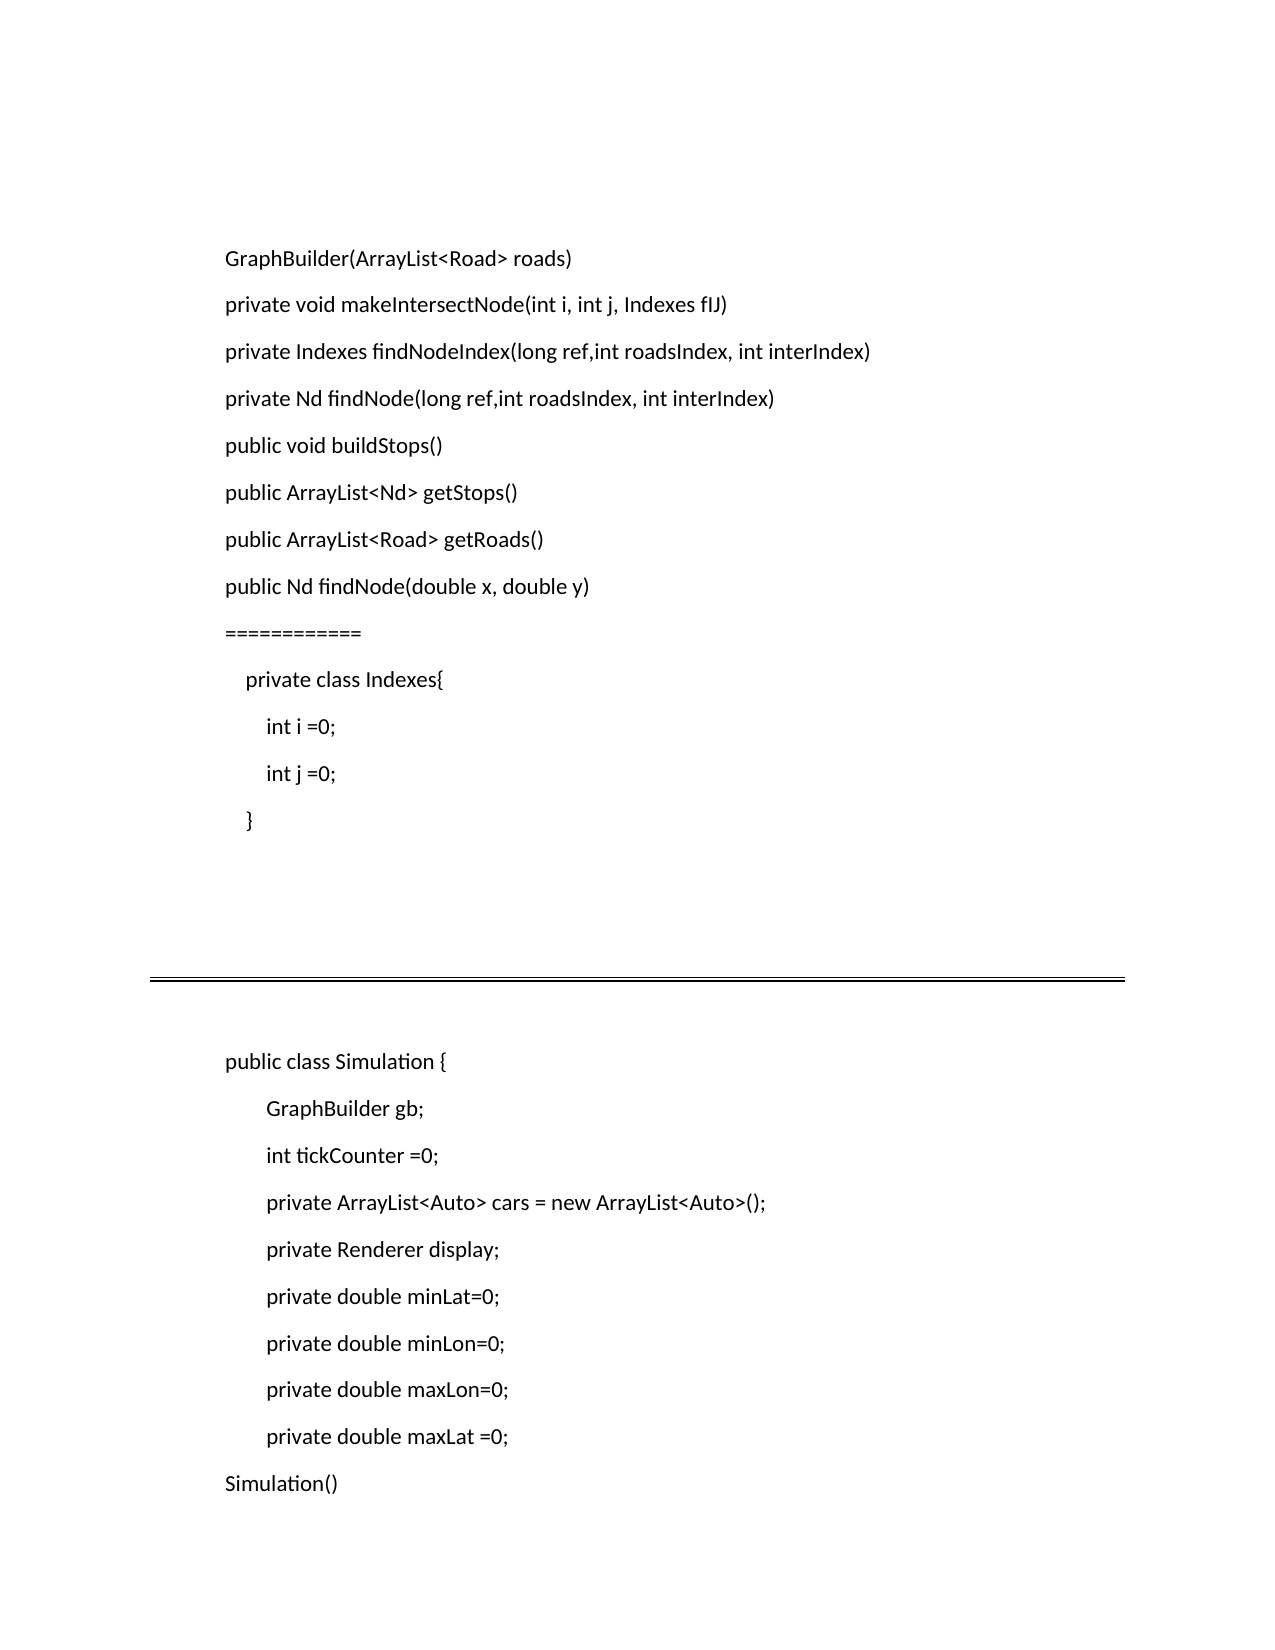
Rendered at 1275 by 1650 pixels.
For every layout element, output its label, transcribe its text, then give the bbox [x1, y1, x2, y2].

text int i =0; [150, 712, 1125, 741]
text private ArrayList<Auto> cars = new ArrayList<Auto>(); [150, 1188, 1125, 1216]
text Simulation() [150, 1469, 1125, 1497]
text public Nd findNode(double x, double y) [150, 572, 1125, 600]
text int tickCounter =0; [150, 1141, 1125, 1169]
text private double minLon=0; [150, 1329, 1125, 1357]
text private Renderer display; [150, 1235, 1125, 1263]
text private class Indexes{ [150, 666, 1125, 694]
text } [150, 806, 1125, 834]
text GraphBuilder gb; [150, 1094, 1125, 1122]
text public ArrayList<Nd> getStops() [150, 478, 1125, 506]
text public void buildStops() [150, 431, 1125, 459]
text public class Simulation { [150, 1047, 1125, 1075]
text private void makeIntersectNode(int i, int j, Indexes fIJ) [150, 291, 1125, 319]
text private double minLat=0; [150, 1282, 1125, 1310]
text GraphBuilder(ArrayList<Road> roads) [150, 244, 1125, 272]
text private double maxLon=0; [150, 1376, 1125, 1403]
text private double maxLat =0; [150, 1422, 1125, 1450]
text ============ [150, 619, 1125, 647]
text int j =0; [150, 759, 1125, 787]
text private Indexes findNodeIndex(long ref,int roadsIndex, int interIndex) [150, 337, 1125, 366]
text private Nd findNode(long ref,int roadsIndex, int interIndex) [150, 384, 1125, 412]
text public ArrayList<Road> getRoads() [150, 525, 1125, 553]
